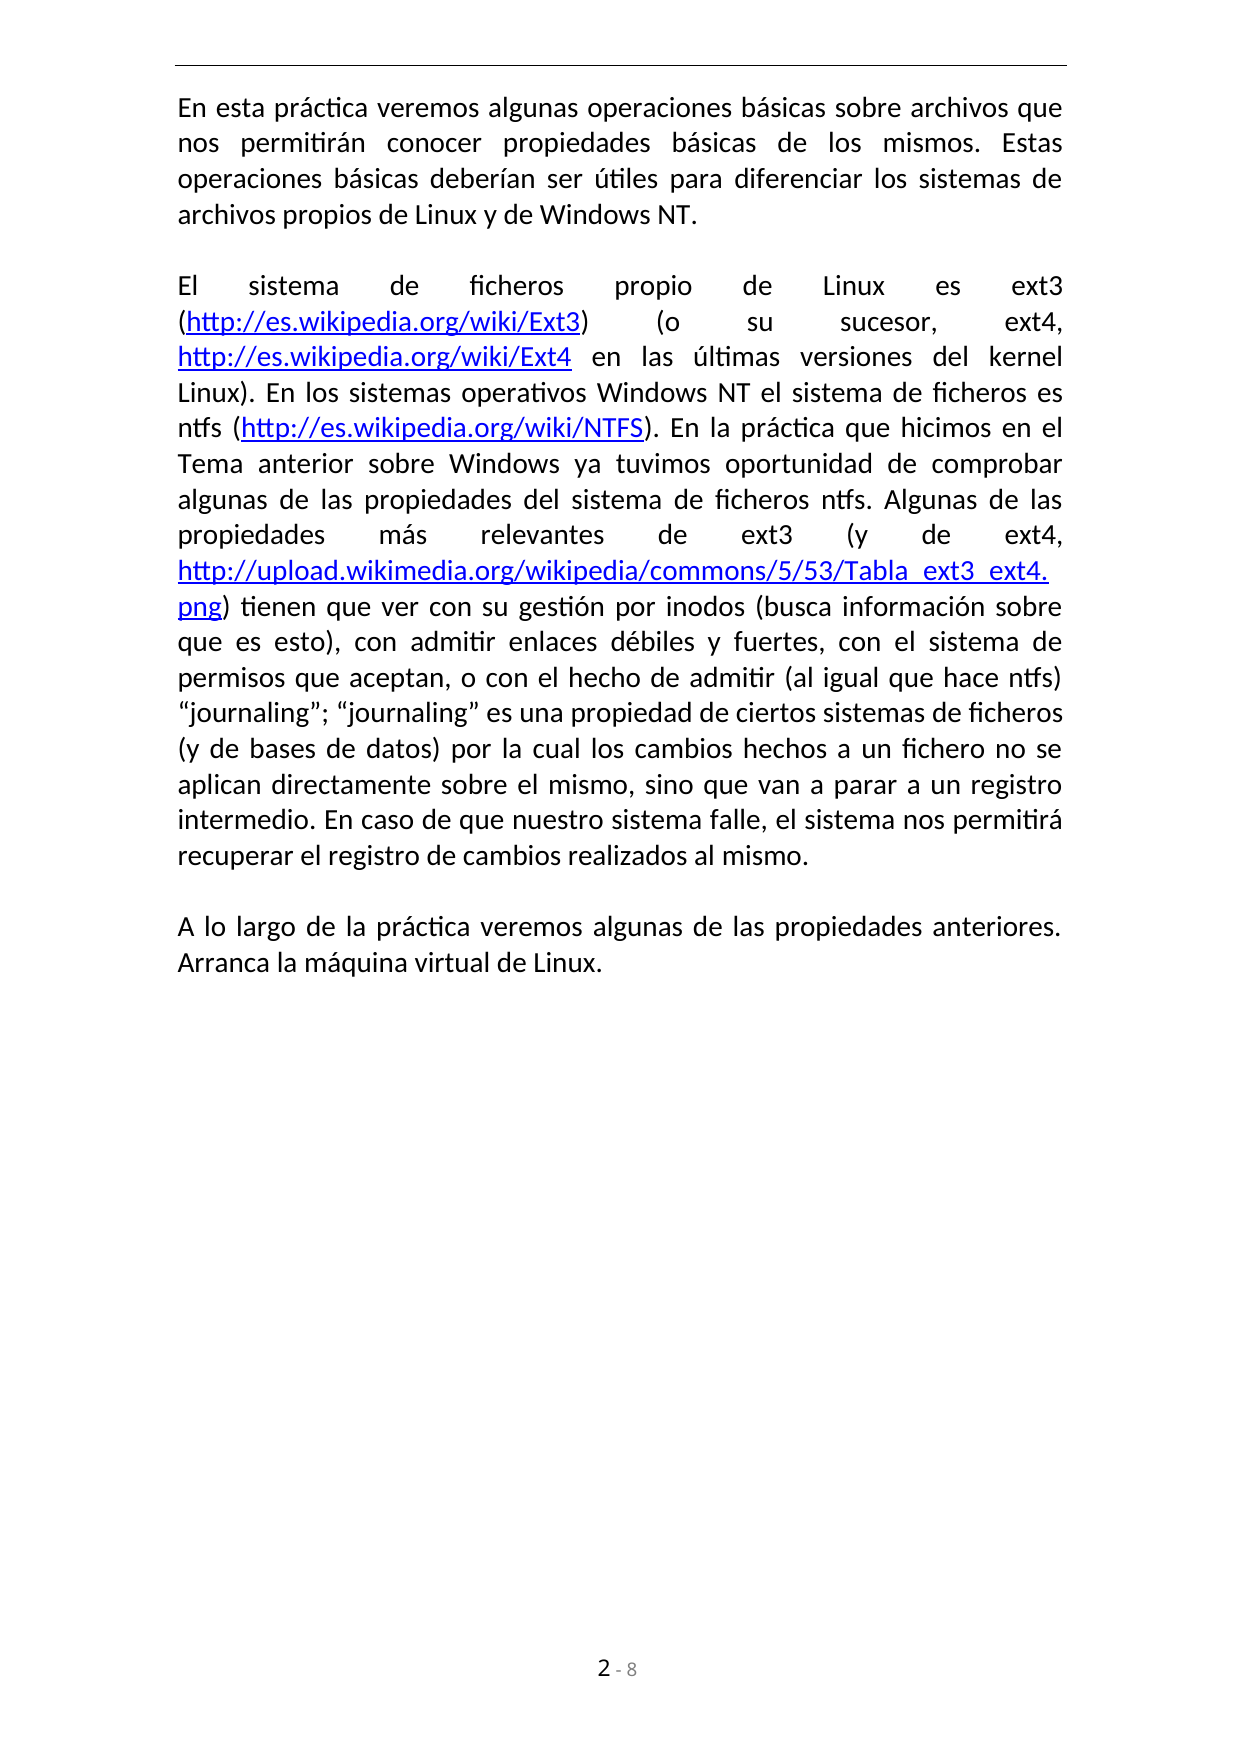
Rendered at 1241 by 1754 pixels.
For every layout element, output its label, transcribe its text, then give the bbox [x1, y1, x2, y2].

text El sistema de ficheros propio de Linux es ext3 (http://es.wikipedia.org/wiki/Ext3) (o su sucesor, ext4, http://es.wikipedia.org/wiki/Ext4 en las últimas versiones del kernel Linux). En los sistemas operativos Windows NT el sistema de ficheros es ntfs (http://es.wikipedia.org/wiki/NTFS). En la práctica que hicimos en el Tema anterior sobre Windows ya tuvimos oportunidad de comprobar algunas de las propiedades del sistema de ficheros ntfs. Algunas de las propiedades más relevantes de ext3 (y de ext4, http://upload.wikimedia.org/wikipedia/commons/5/53/Tabla_ext3_ext4.png) tienen que ver con su gestión por inodos (busca información sobre que es esto), con admitir enlaces débiles y fuertes, con el sistema de permisos que aceptan, o con el hecho de admitir (al igual que hace ntfs) “journaling”; “journaling” es una propiedad de ciertos sistemas de ficheros (y de bases de datos) por la cual los cambios hechos a un fichero no se aplican directamente sobre el mismo, sino que van a parar a un registro intermedio. En caso de que nuestro sistema falle, el sistema nos permitirá recuperar el registro de cambios realizados al mismo. [177, 267, 1064, 873]
text En esta práctica veremos algunas operaciones básicas sobre archivos que nos permitirán conocer propiedades básicas de los mismos. Estas operaciones básicas deberían ser útiles para diferenciar los sistemas de archivos propios de Linux y de Windows NT. [177, 89, 1063, 231]
text A lo largo de la práctica veremos algunas de las propiedades anteriores. Arranca la máquina virtual de Linux. [177, 908, 1063, 979]
